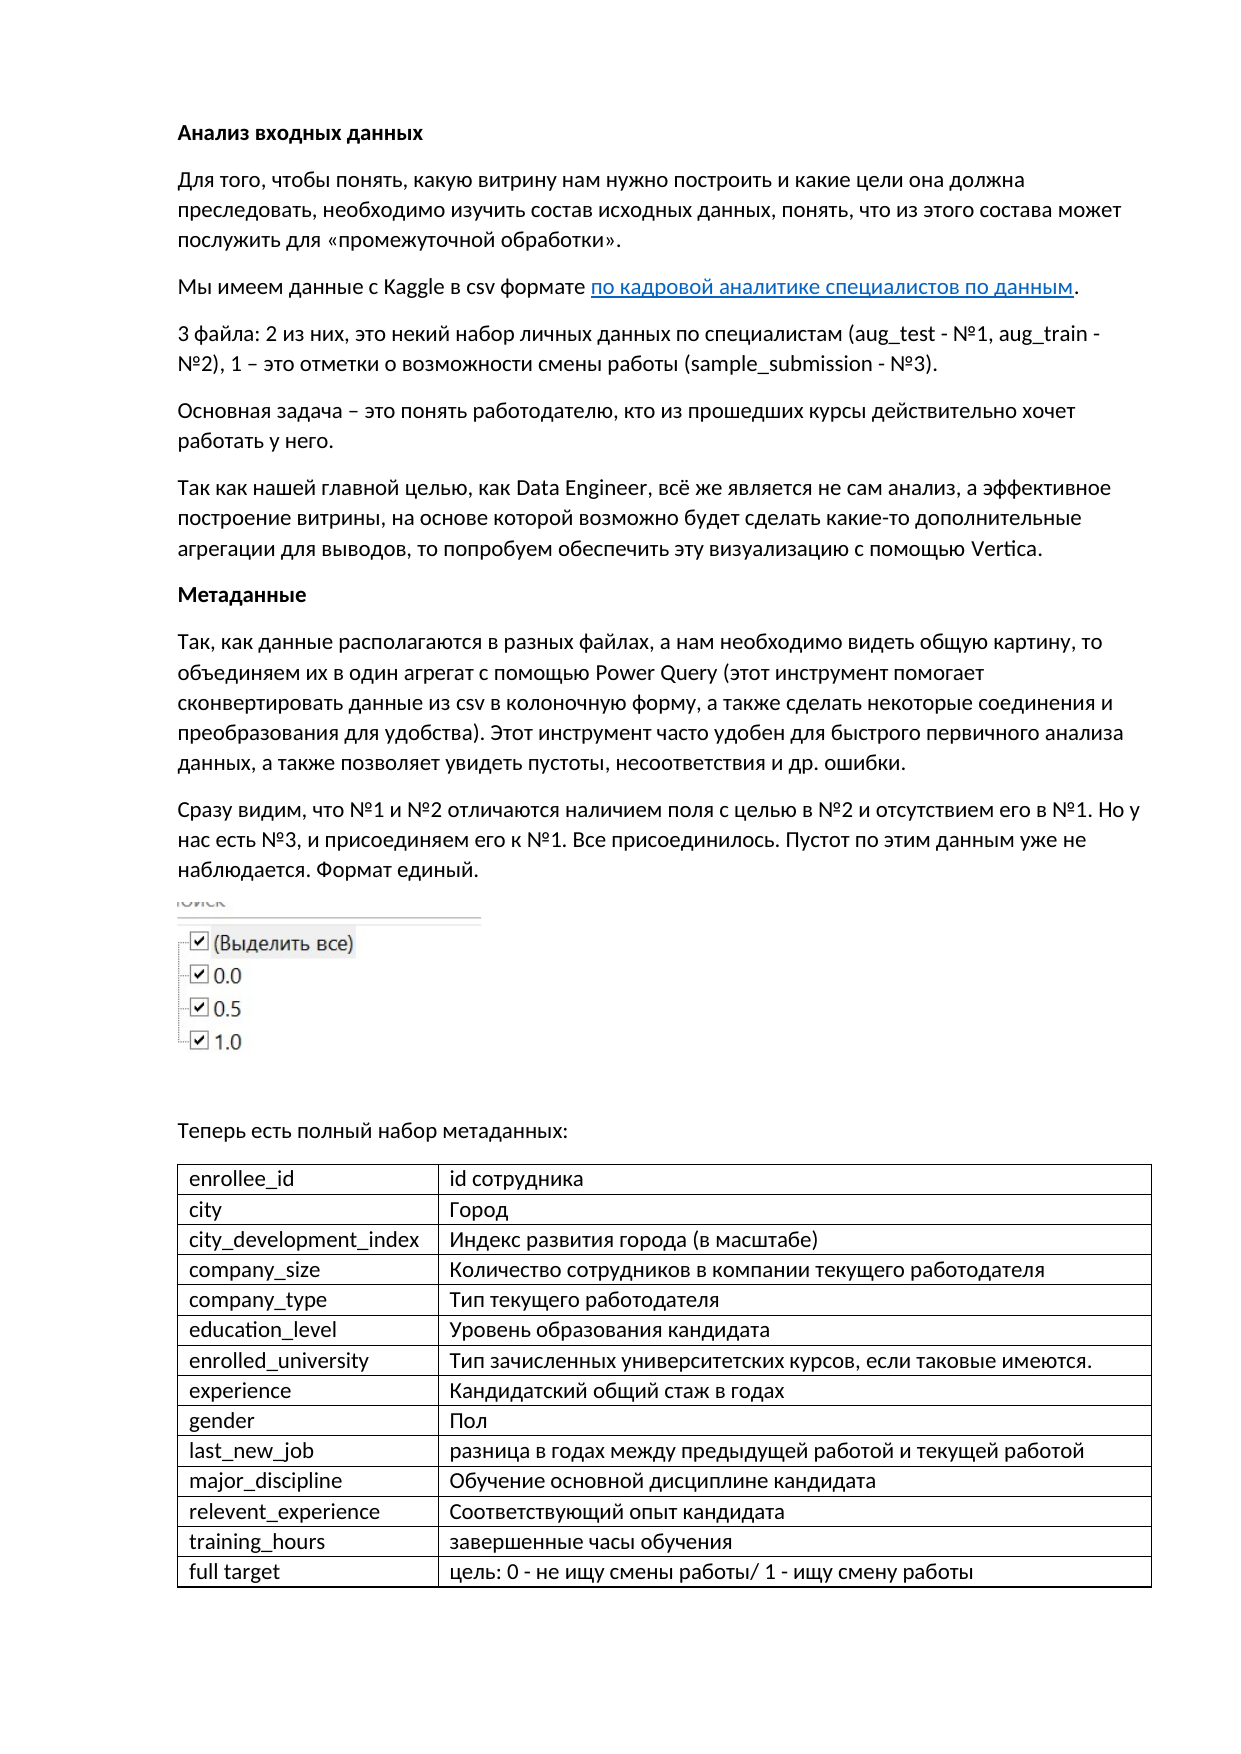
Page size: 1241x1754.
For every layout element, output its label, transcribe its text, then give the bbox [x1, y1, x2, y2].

table_cell experience [178, 1376, 438, 1405]
text Так как нашей главной целью, как Data Engineer, всё же является не сам анализ, а эффективное построение витрины, на основе которой возможно будет сделать какие-то дополнительные агрегации для выводов, то попробуем обеспечить эту визуализацию с помощью Vertica. [177, 473, 1152, 562]
table_cell enrolled_university [178, 1346, 438, 1375]
text 3 файла: 2 из них, это некий набор личных данных по специалистам (aug_test - №1, aug_train - №2), 1 – это отметки о возможности смены работы (sample_submission - №3). [177, 319, 1152, 377]
table_cell city [178, 1195, 438, 1224]
table_cell last_new_job [178, 1436, 438, 1466]
table_cell Соответствующий опыт кандидата [439, 1497, 1151, 1526]
table_cell city_development_index [178, 1225, 438, 1254]
table_cell Уровень образования кандидата [439, 1316, 1151, 1345]
table_cell Город [439, 1195, 1151, 1224]
table_cell gender [178, 1406, 438, 1435]
table_cell company_type [178, 1285, 438, 1314]
text Мы имеем данные с Kaggle в csv формате по кадровой аналитике специалистов по данным. [177, 272, 1152, 300]
table_cell education_level [178, 1316, 438, 1345]
text Теперь есть полный набор метаданных: [177, 1117, 1152, 1144]
table_cell relevent_experience [178, 1497, 438, 1526]
text Для того, чтобы понять, какую витрину нам нужно построить и какие цели она должна преследовать, необходимо изучить состав исходных данных, понять, что из этого состава может послужить для «промежуточной обработки». [177, 165, 1152, 253]
table_header id сотрудника [439, 1165, 1151, 1194]
table_cell Количество сотрудников в компании текущего работодателя [439, 1255, 1151, 1284]
table_cell company_size [178, 1255, 438, 1284]
table_cell завершенные часы обучения [439, 1527, 1151, 1556]
table_cell цель: 0 - не ищу смены работы/ 1 - ищу смену работы [439, 1557, 1151, 1586]
table_cell Тип зачисленных университетских курсов, если таковые имеются. [439, 1346, 1151, 1375]
table_cell full target [178, 1557, 438, 1586]
table_cell Пол [439, 1406, 1151, 1435]
table_cell разница в годах между предыдущей работой и текущей работой [439, 1436, 1151, 1466]
table_cell Обучение основной дисциплине кандидата [439, 1467, 1151, 1496]
picture [177, 902, 482, 1098]
text Так, как данные располагаются в разных файлах, а нам необходимо видеть общую картину, то объединяем их в один агрегат с помощью Power Query (этот инструмент помогает сконвертировать данные из csv в колоночную форму, а также сделать некоторые соединения и преобразования для удобства). Этот инструмент часто удобен для быстрого первичного анализа данных, а также позволяет увидеть пустоты, несоответствия и др. ошибки. [177, 627, 1152, 776]
table_cell major_discipline [178, 1467, 438, 1496]
table_cell Тип текущего работодателя [439, 1285, 1151, 1314]
text Метаданные [177, 581, 1152, 609]
table_header enrollee_id [178, 1165, 438, 1194]
text Анализ входных данных [177, 118, 1152, 146]
table_cell training_hours [178, 1527, 438, 1556]
text Сразу видим, что №1 и №2 отличаются наличием поля с целью в №2 и отсутствием его в №1. Но у нас есть №3, и присоединяем его к №1. Все присоединилось. Пустот по этим данным уже не наблюдается. Формат единый. [177, 795, 1152, 884]
table_cell Индекс развития города (в масштабе) [439, 1225, 1151, 1254]
table_cell Кандидатский общий стаж в годах [439, 1376, 1151, 1405]
text Основная задача – это понять работодателю, кто из прошедших курсы действительно хочет работать у него. [177, 396, 1152, 454]
